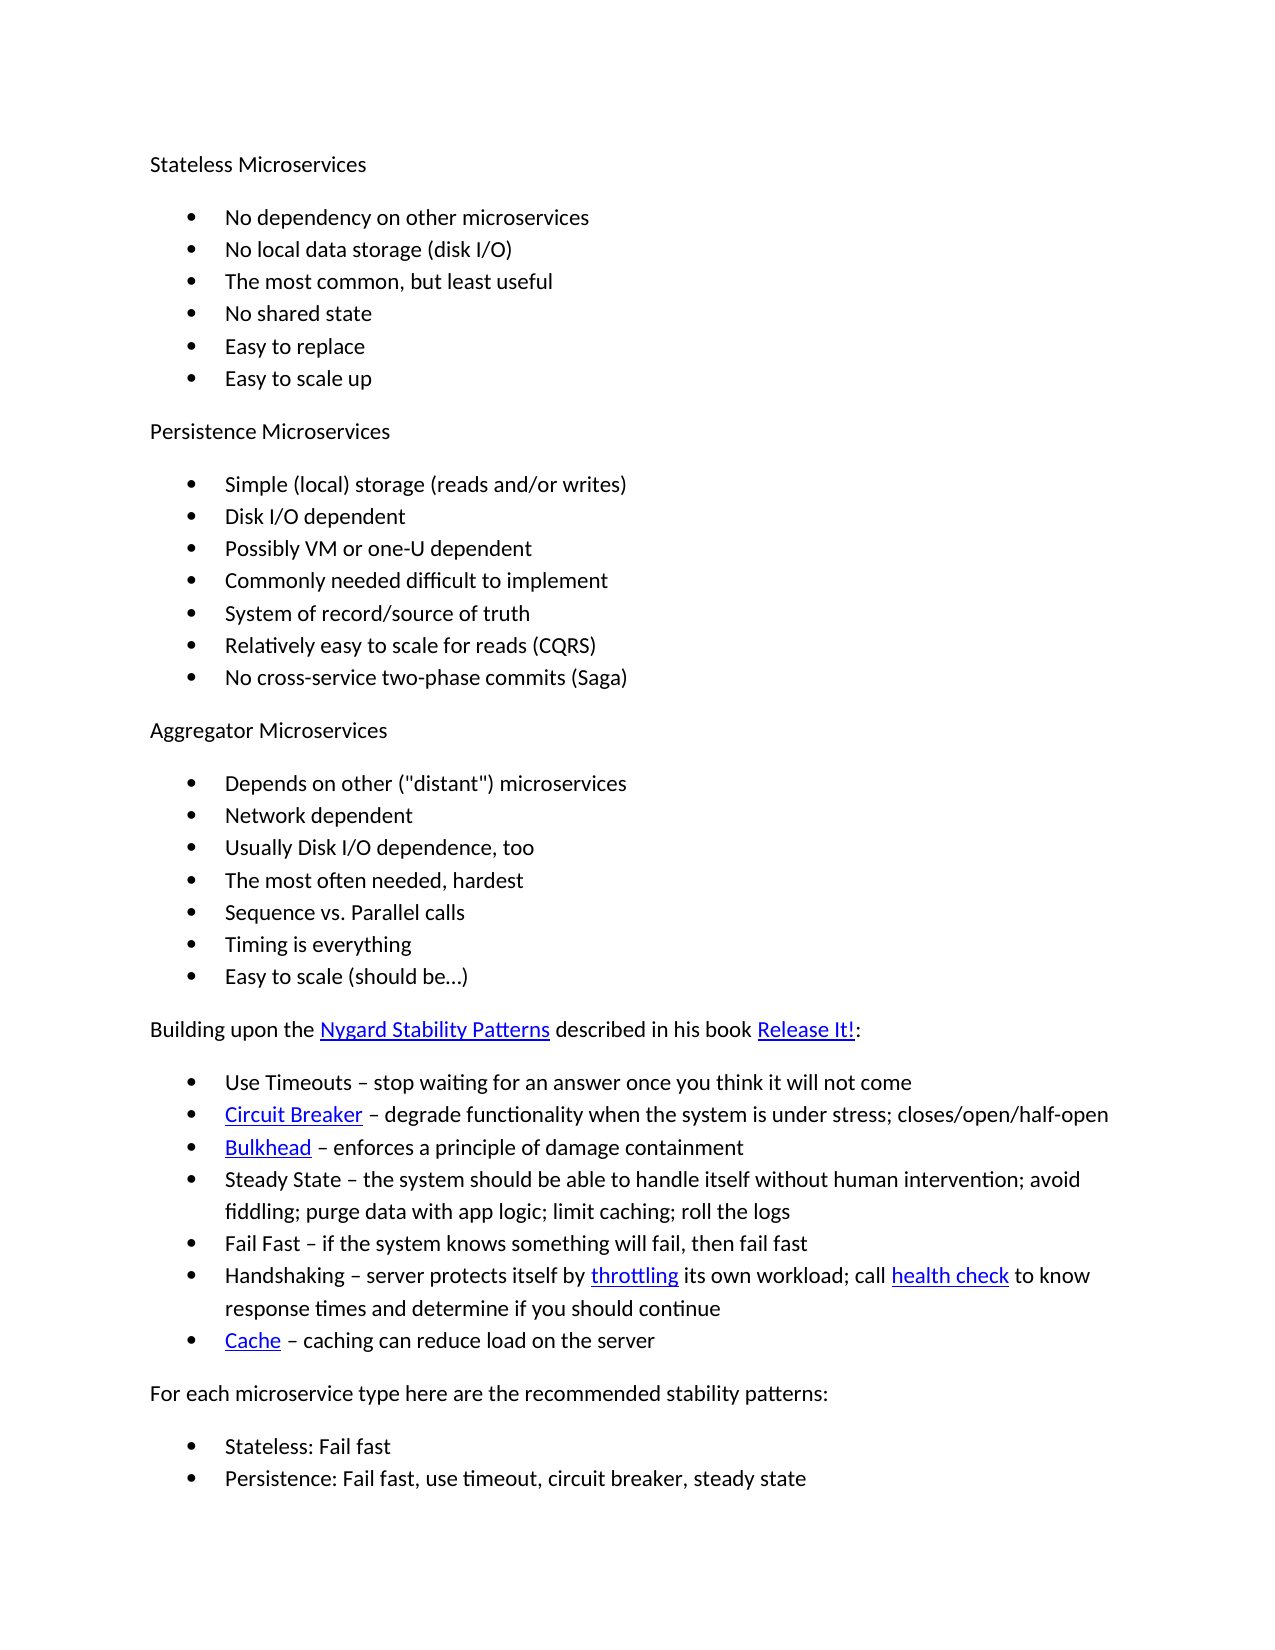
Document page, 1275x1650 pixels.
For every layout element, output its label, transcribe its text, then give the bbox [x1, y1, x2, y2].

list Handshaking – server protects itself by throttling its own workload; call health check to know response times and determine if you should continue [187, 1261, 1125, 1322]
list Network dependent [187, 801, 1125, 829]
list Depends on other ("distant") microservices [187, 769, 1125, 797]
text Stateless Microservices [150, 150, 1125, 178]
list Usually Disk I/O dependence, too [187, 833, 1125, 862]
list Cache – caching can reduce load on the server [187, 1326, 1125, 1354]
list System of record/source of truth [187, 599, 1125, 627]
list The most common, but least useful [187, 267, 1125, 295]
list Relatively easy to scale for reads (CQRS) [187, 631, 1125, 659]
list Fail Fast – if the system knows something will fail, then fail fast [187, 1229, 1125, 1257]
list The most often needed, hardest [187, 866, 1125, 894]
list Timing is everything [187, 930, 1125, 958]
list Disk I/O dependent [187, 502, 1125, 530]
list Circuit Breaker – degrade functionality when the system is under stress; closes/open/half-open [187, 1101, 1125, 1128]
list No dependency on other microservices [187, 203, 1125, 231]
list Easy to replace [187, 332, 1125, 360]
list Use Timeouts – stop waiting for an answer once you think it will not come [187, 1068, 1125, 1096]
list Stateless: Fail fast [187, 1432, 1125, 1460]
list Sequence vs. Parallel calls [187, 898, 1125, 926]
list No shared state [187, 299, 1125, 328]
list Bulkhead – enforces a principle of damage containment [187, 1133, 1125, 1161]
list Commonly needed difficult to implement [187, 567, 1125, 594]
text Aggregator Microservices [150, 716, 1125, 744]
text Building upon the Nygard Stability Patterns described in his book Release It!: [150, 1015, 1125, 1043]
list Easy to scale (should be…) [187, 962, 1125, 990]
list Possibly VM or one-U dependent [187, 534, 1125, 562]
list Easy to scale up [187, 364, 1125, 392]
text For each microservice type here are the recommended stability patterns: [150, 1379, 1125, 1407]
list No cross-service two-phase commits (Saga) [187, 663, 1125, 691]
list No local data storage (disk I/O) [187, 235, 1125, 263]
list Persistence: Fail fast, use timeout, circuit breaker, steady state [187, 1464, 1125, 1492]
list Steady State – the system should be able to handle itself without human intervention; avoid fiddling; purge data with app logic; limit caching; roll the logs [187, 1165, 1125, 1225]
list Simple (local) storage (reads and/or writes) [187, 470, 1125, 498]
text Persistence Microservices [150, 417, 1125, 445]
